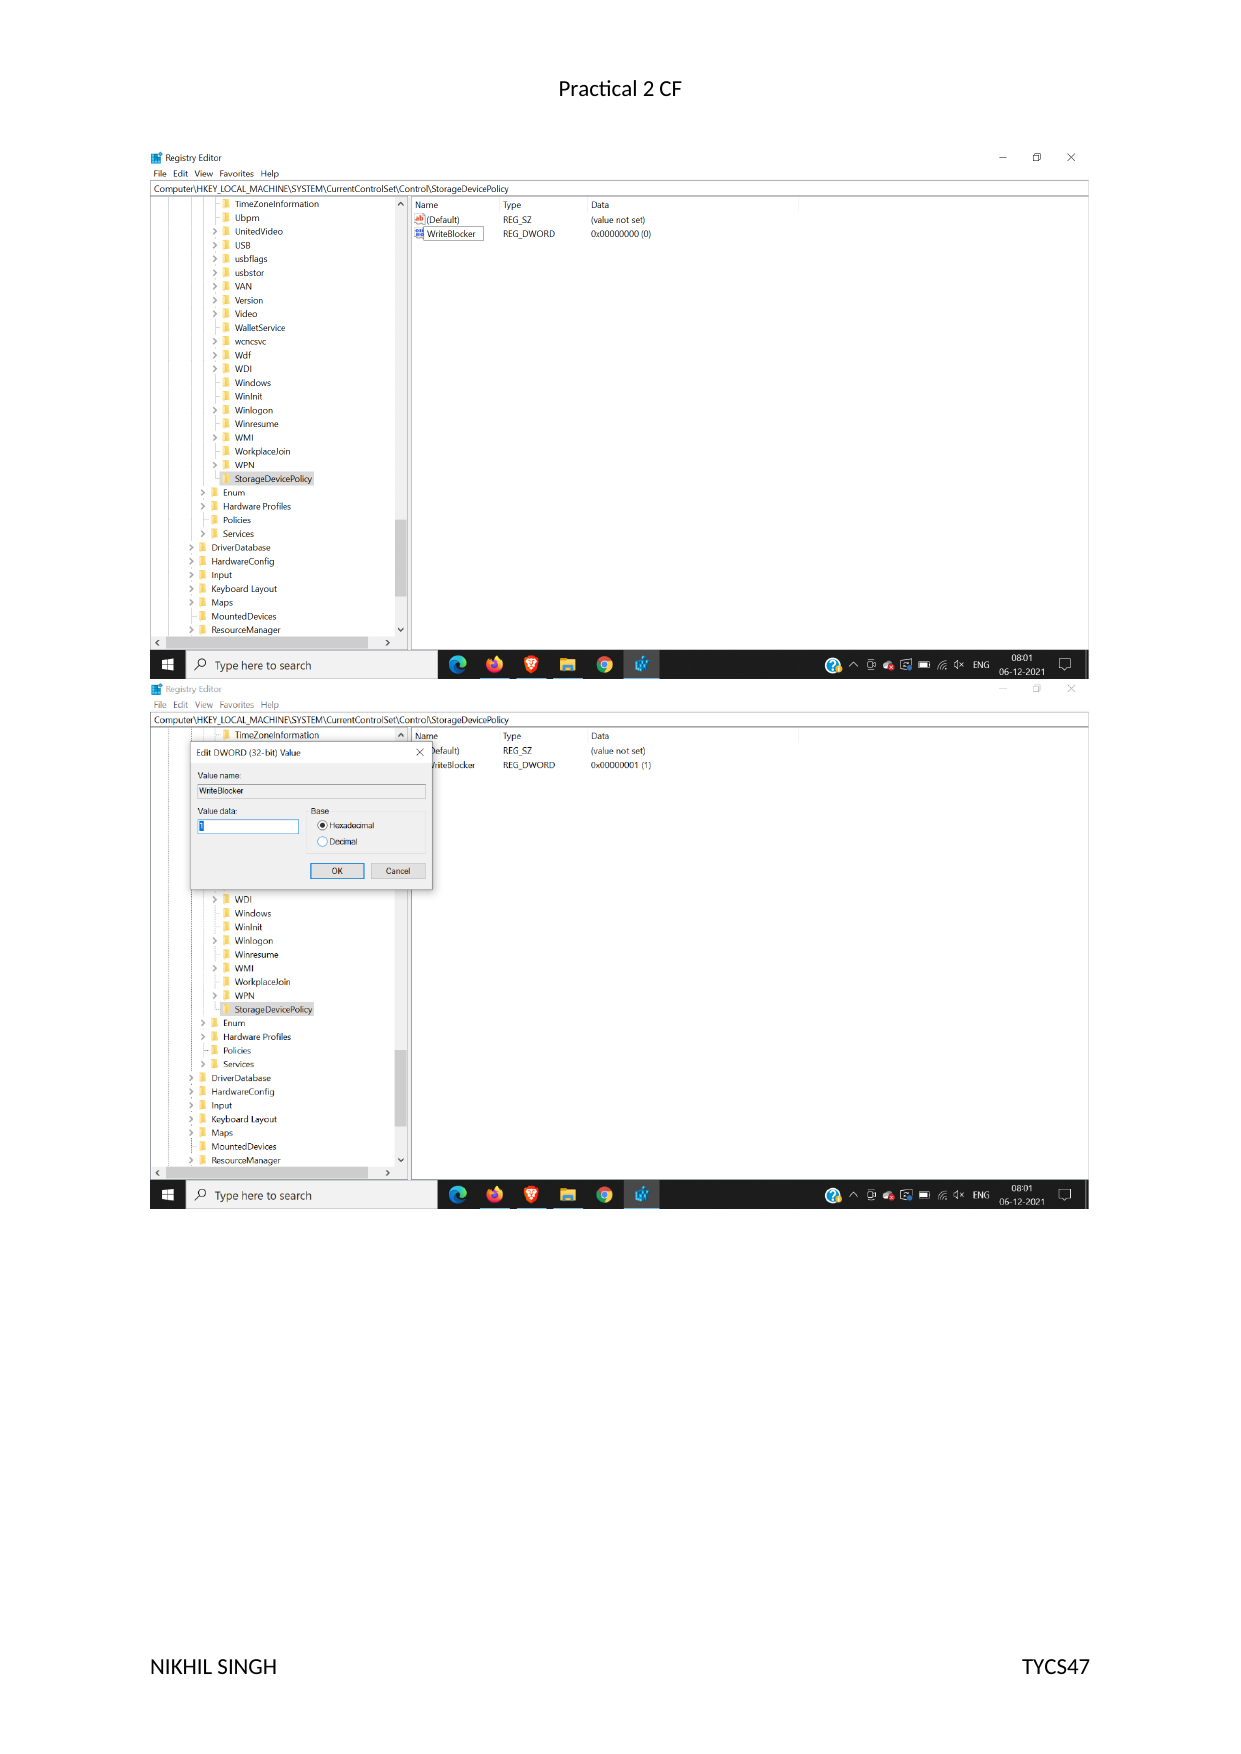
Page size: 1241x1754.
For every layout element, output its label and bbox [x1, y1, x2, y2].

picture [150, 680, 1089, 1209]
picture [150, 150, 1089, 679]
